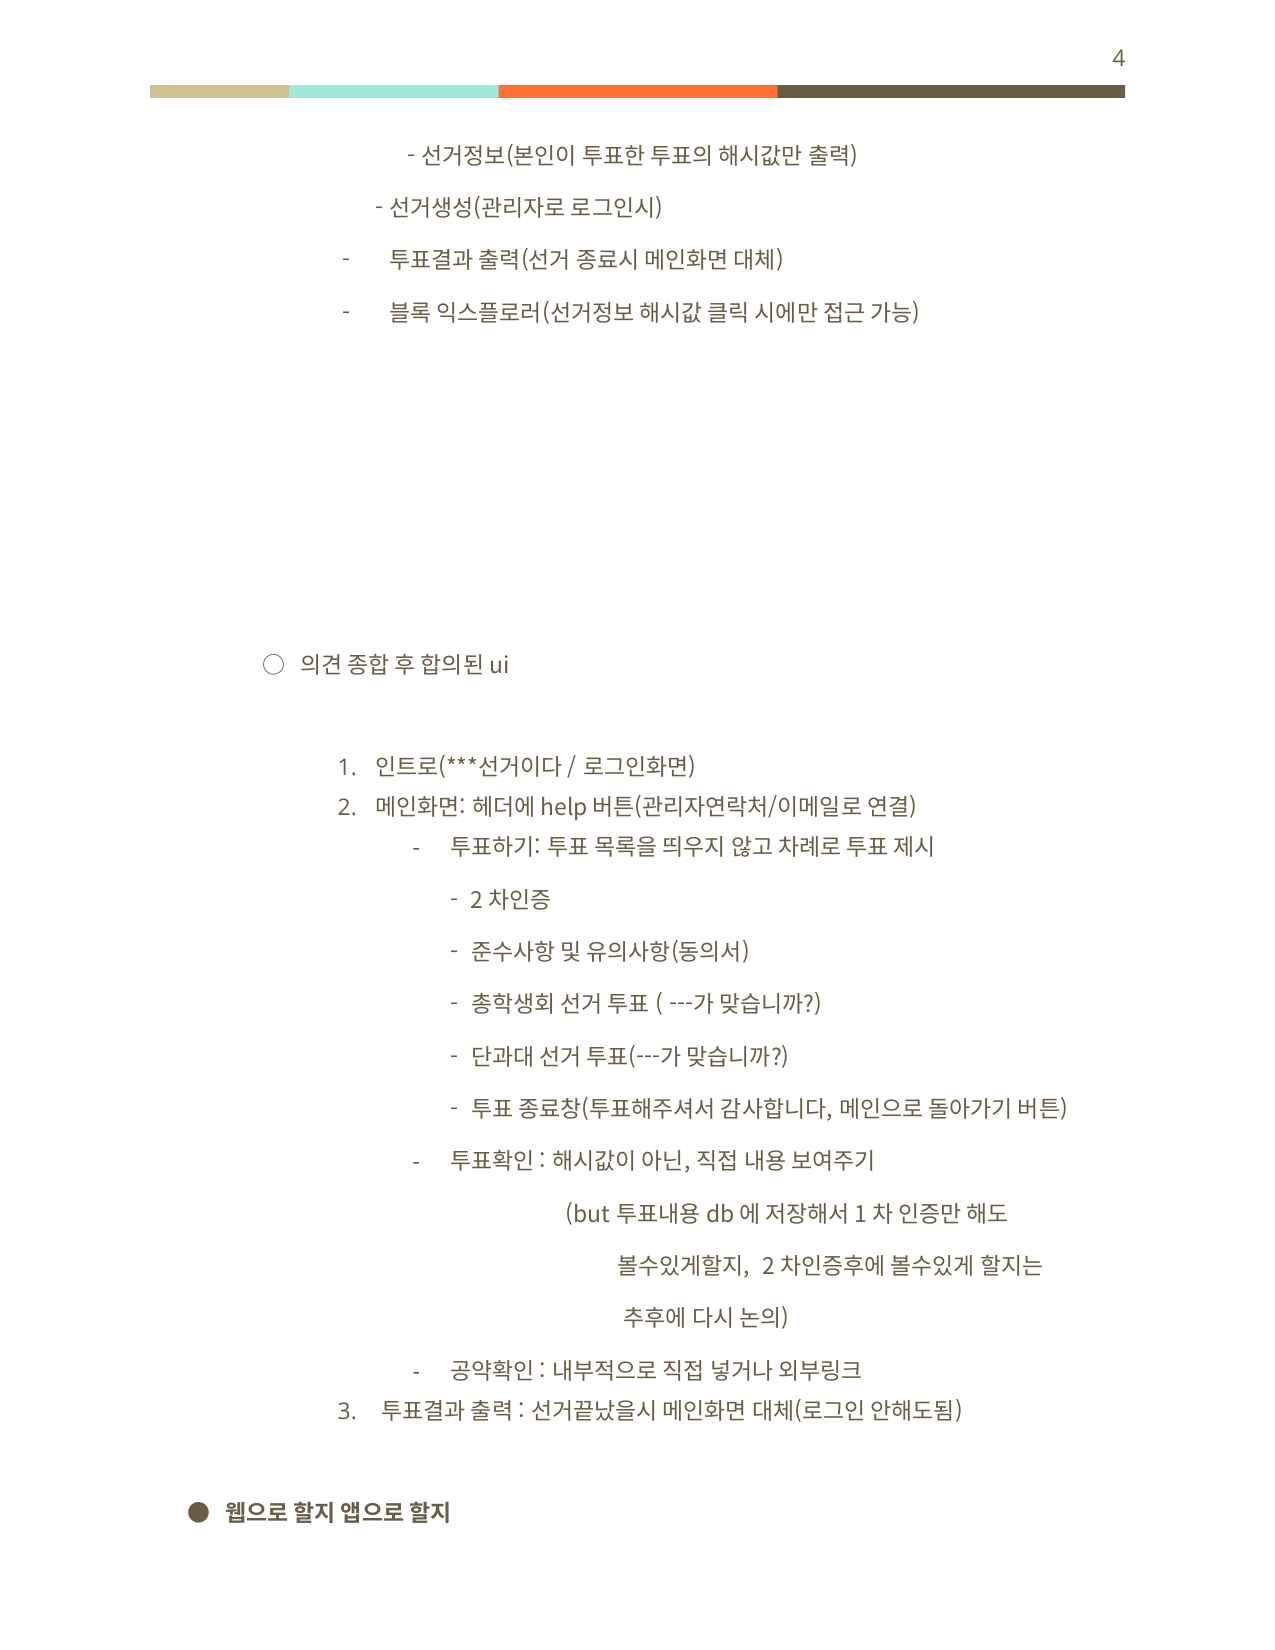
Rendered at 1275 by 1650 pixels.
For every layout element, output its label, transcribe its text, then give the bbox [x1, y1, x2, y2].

text - 단과대 선거 투표(---가 맞습니까?) [450, 1038, 1125, 1072]
text 볼수있게할지, 2차인증후에 볼수있게 할지는 [450, 1248, 1125, 1281]
list 공약확인 : 내부적으로 직접 넣거나 외부링크 [412, 1352, 1125, 1386]
picture [150, 85, 1125, 98]
list 투표결과 출력 : 선거끝났을시 메인화면 대체(로그인 안해도됨) [337, 1392, 1125, 1426]
text - 선거정보(본인이 투표한 투표의 해시값만 출력) [375, 137, 1125, 171]
text - 선거생성(관리자로 로그인시) [375, 190, 1125, 223]
text 추후에 다시 논의) [450, 1300, 1125, 1333]
text - 준수사항 및 유의사항(동의서) [450, 934, 1125, 967]
list 인트로(***선거이다 / 로그인화면) [337, 749, 1125, 782]
list 웹으로 할지 앱으로 할지 [187, 1495, 1125, 1528]
list 투표하기: 투표 목록을 띄우지 않고 차례로 투표 제시 [412, 829, 1125, 862]
text - 투표 종료창(투표해주셔서 감사합니다, 메인으로 돌아가기 버튼) [450, 1091, 1125, 1124]
list 투표확인 : 해시값이 아닌, 직접 내용 보여주기 [412, 1143, 1125, 1176]
text (but 투표내용 db에 저장해서 1차 인증만 해도 [450, 1196, 1125, 1229]
list 의견 종합 후 합의된 ui [262, 647, 1125, 680]
list 메인화면: 헤더에 help버튼(관리자연락처/이메일로 연결) [337, 789, 1125, 822]
text - 투표결과 출력(선거 종료시 메인화면 대체) [150, 242, 1125, 275]
text - 총학생회 선거 투표 ( ---가 맞습니까?) [450, 986, 1125, 1019]
text - 블록 익스플로러(선거정보 해시값 클릭 시에만 접근 가능) [150, 294, 1125, 328]
text - 2차인증 [450, 882, 1125, 915]
